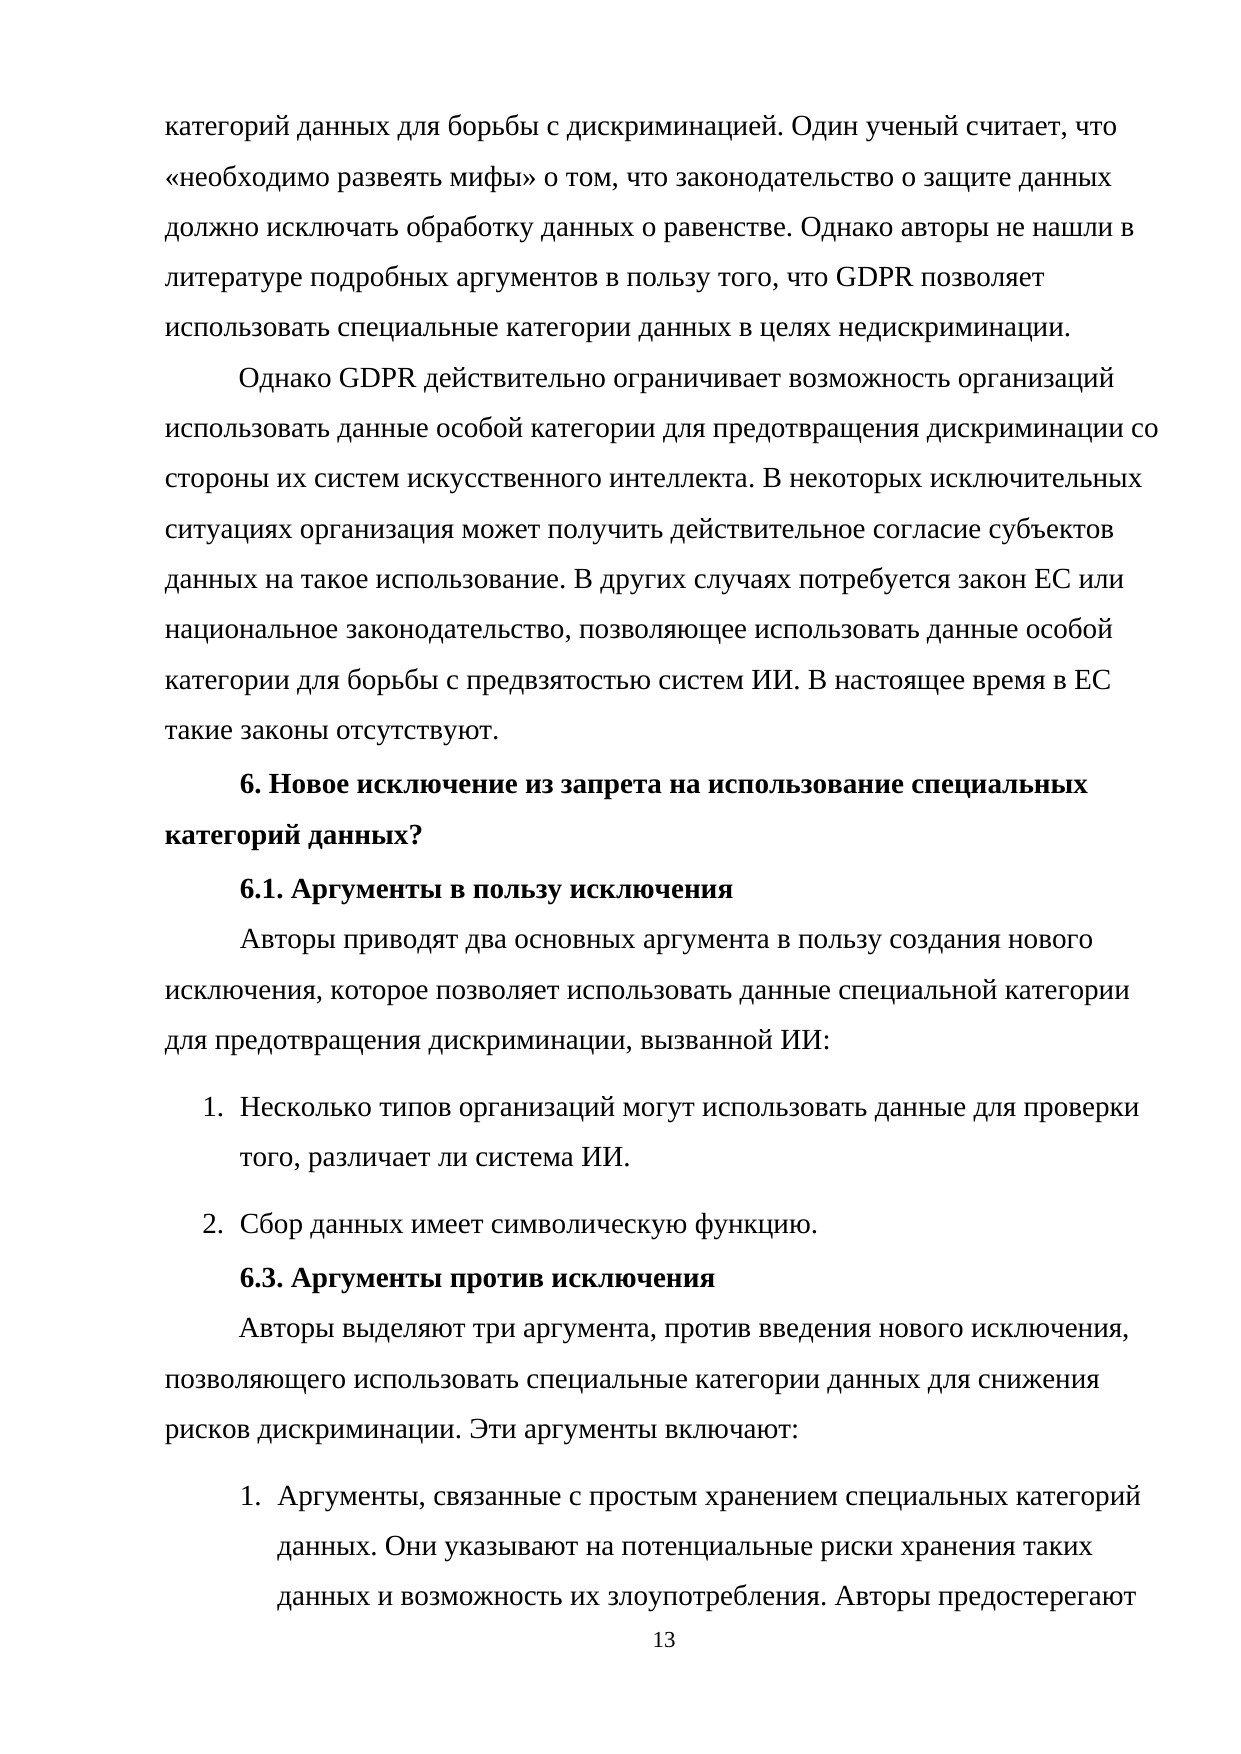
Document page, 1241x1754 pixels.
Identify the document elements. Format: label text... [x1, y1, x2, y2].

list Сбор данных имеет символическую функцию. [202, 1206, 1163, 1239]
text Авторы выделяют три аргумента, против введения нового исключения, позволяющего использовать специальные категории данных для снижения рисков дискриминации. Эти аргументы включают: [164, 1311, 1163, 1445]
subtitle 6.3. Аргументы против исключения [239, 1260, 1163, 1294]
subtitle 6. Новое исключение из запрета на использование специальных категорий данных? [164, 767, 1163, 850]
text Авторы приводят два основных аргумента в пользу создания нового исключения, которое позволяет использовать данные специальной категории для предотвращения дискриминации, вызванной ИИ: [164, 922, 1163, 1056]
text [164, 108, 1163, 343]
subtitle 6.1. Аргументы в пользу исключения [239, 871, 1163, 905]
list Несколько типов организаций могут использовать данные для проверки того, различает ли система ИИ. [202, 1089, 1163, 1173]
text Однако GDPR действительно ограничивает возможность организаций использовать данные особой категории для предотвращения дискриминации со стороны их систем искусственного интеллекта. В некоторых исключительных ситуациях организация может получить действительное согласие субъектов данных на такое использование. В других случаях потребуется закон ЕС или национальное законодательство, позволяющее использовать данные особой категории для борьбы с предвзятостью систем ИИ. В настоящее время в ЕС такие законы отсутствуют. [164, 360, 1163, 746]
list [239, 1478, 1163, 1612]
